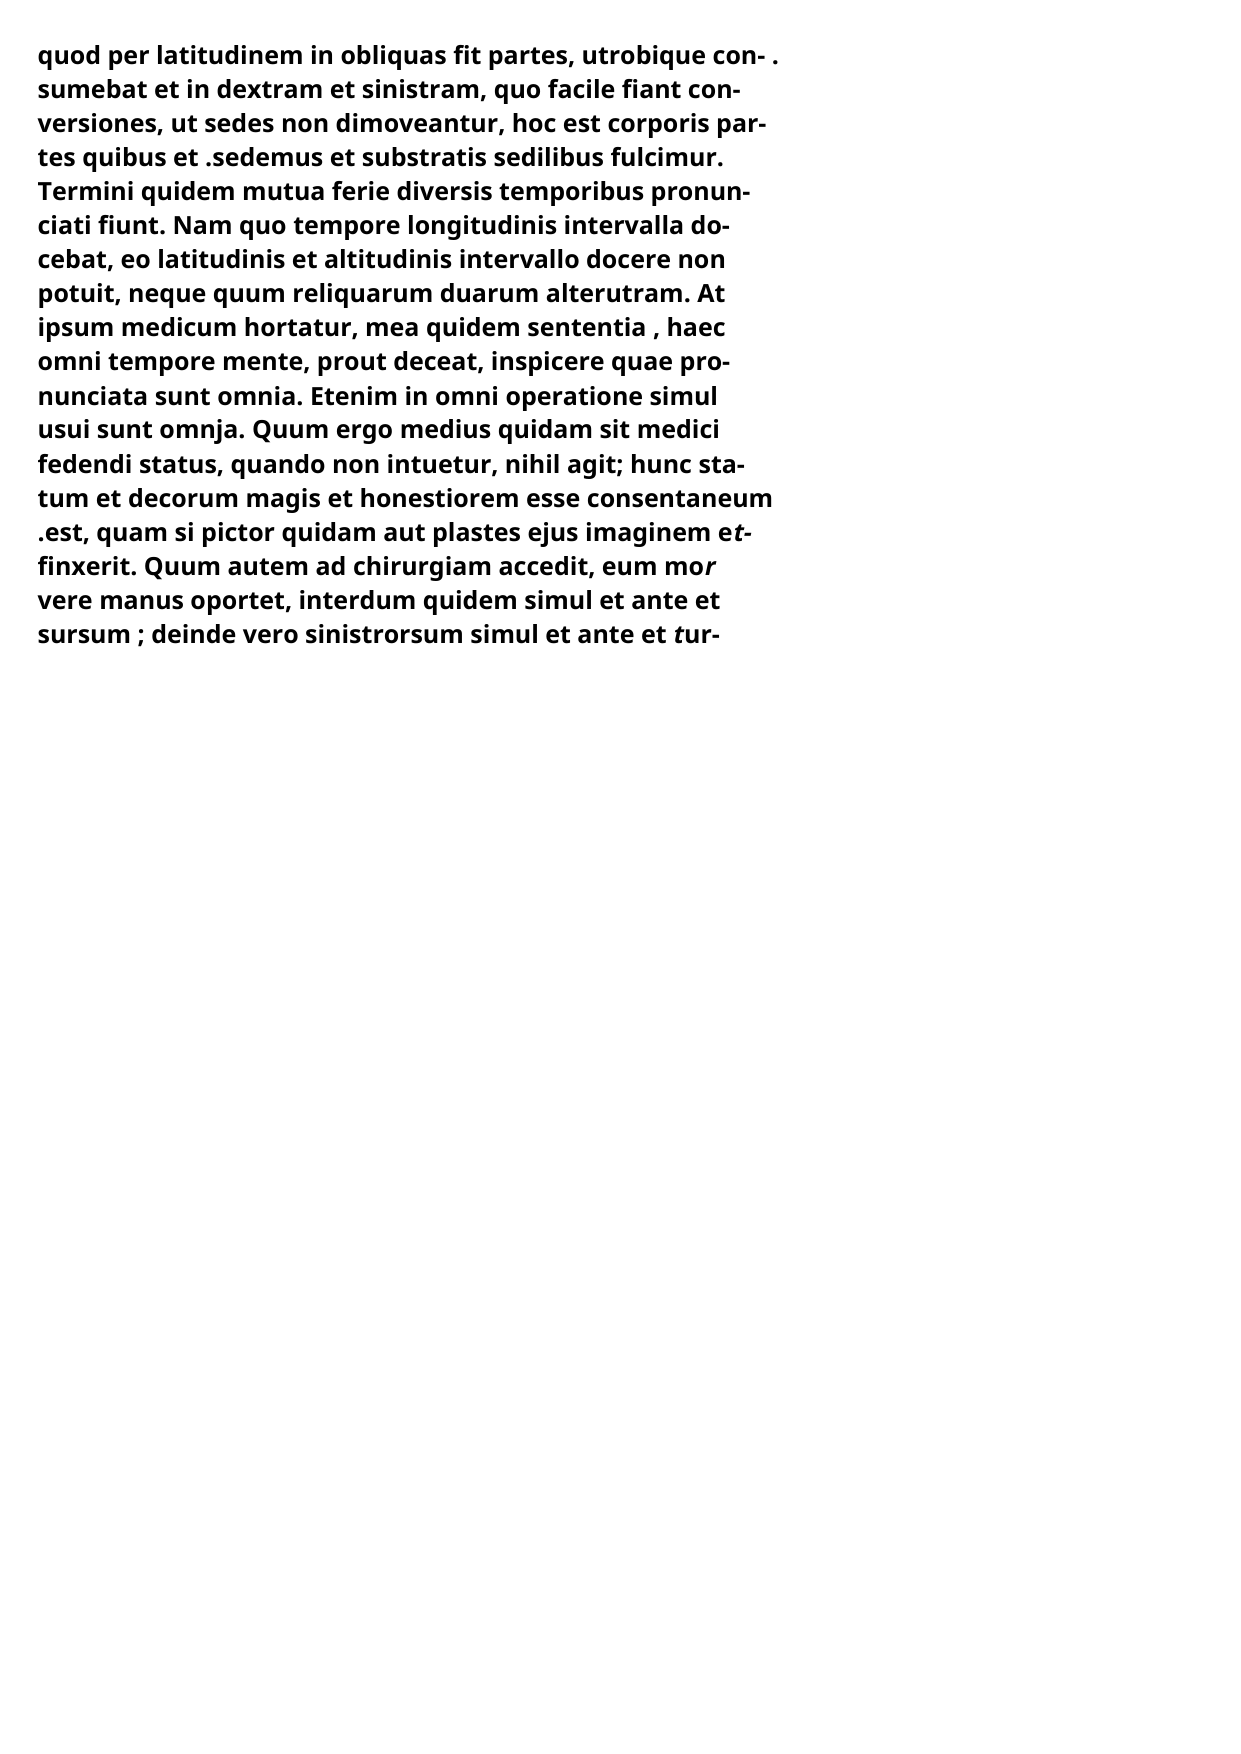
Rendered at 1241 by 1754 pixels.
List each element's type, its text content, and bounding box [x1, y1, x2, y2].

text quod per latitudinem in obliquas fit partes, utrobique con- . sumebat et in dextram et sinistram, quo facile fiant con- versiones, ut sedes non dimoveantur, hoc est corporis par- tes quibus et .sedemus et substratis sedilibus fulcimur. Termini quidem mutua ferie diversis temporibus pronun- ciati fiunt. Nam quo tempore longitudinis intervalla do- cebat, eo latitudinis et altitudinis intervallo docere non potuit, neque quum reliquarum duarum alterutram. At ipsum medicum hortatur, mea quidem sententia , haec omni tempore mente, prout deceat, inspicere quae pro- nunciata sunt omnia. Etenim in omni operatione simul usui sunt omnja. Quum ergo medius quidam sit medici fedendi status, quando non intuetur, nihil agit; hunc sta- tum et decorum magis et honestiorem esse consentaneum .est, quam si pictor quidam aut plastes ejus imaginem et- finxerit. Quum autem ad chirurgiam accedit, eum mor vere manus oportet, interdum quidem simul et ante et sursum ; deinde vero sinistrorsum simul et ante et tur- [37, 37, 1203, 651]
